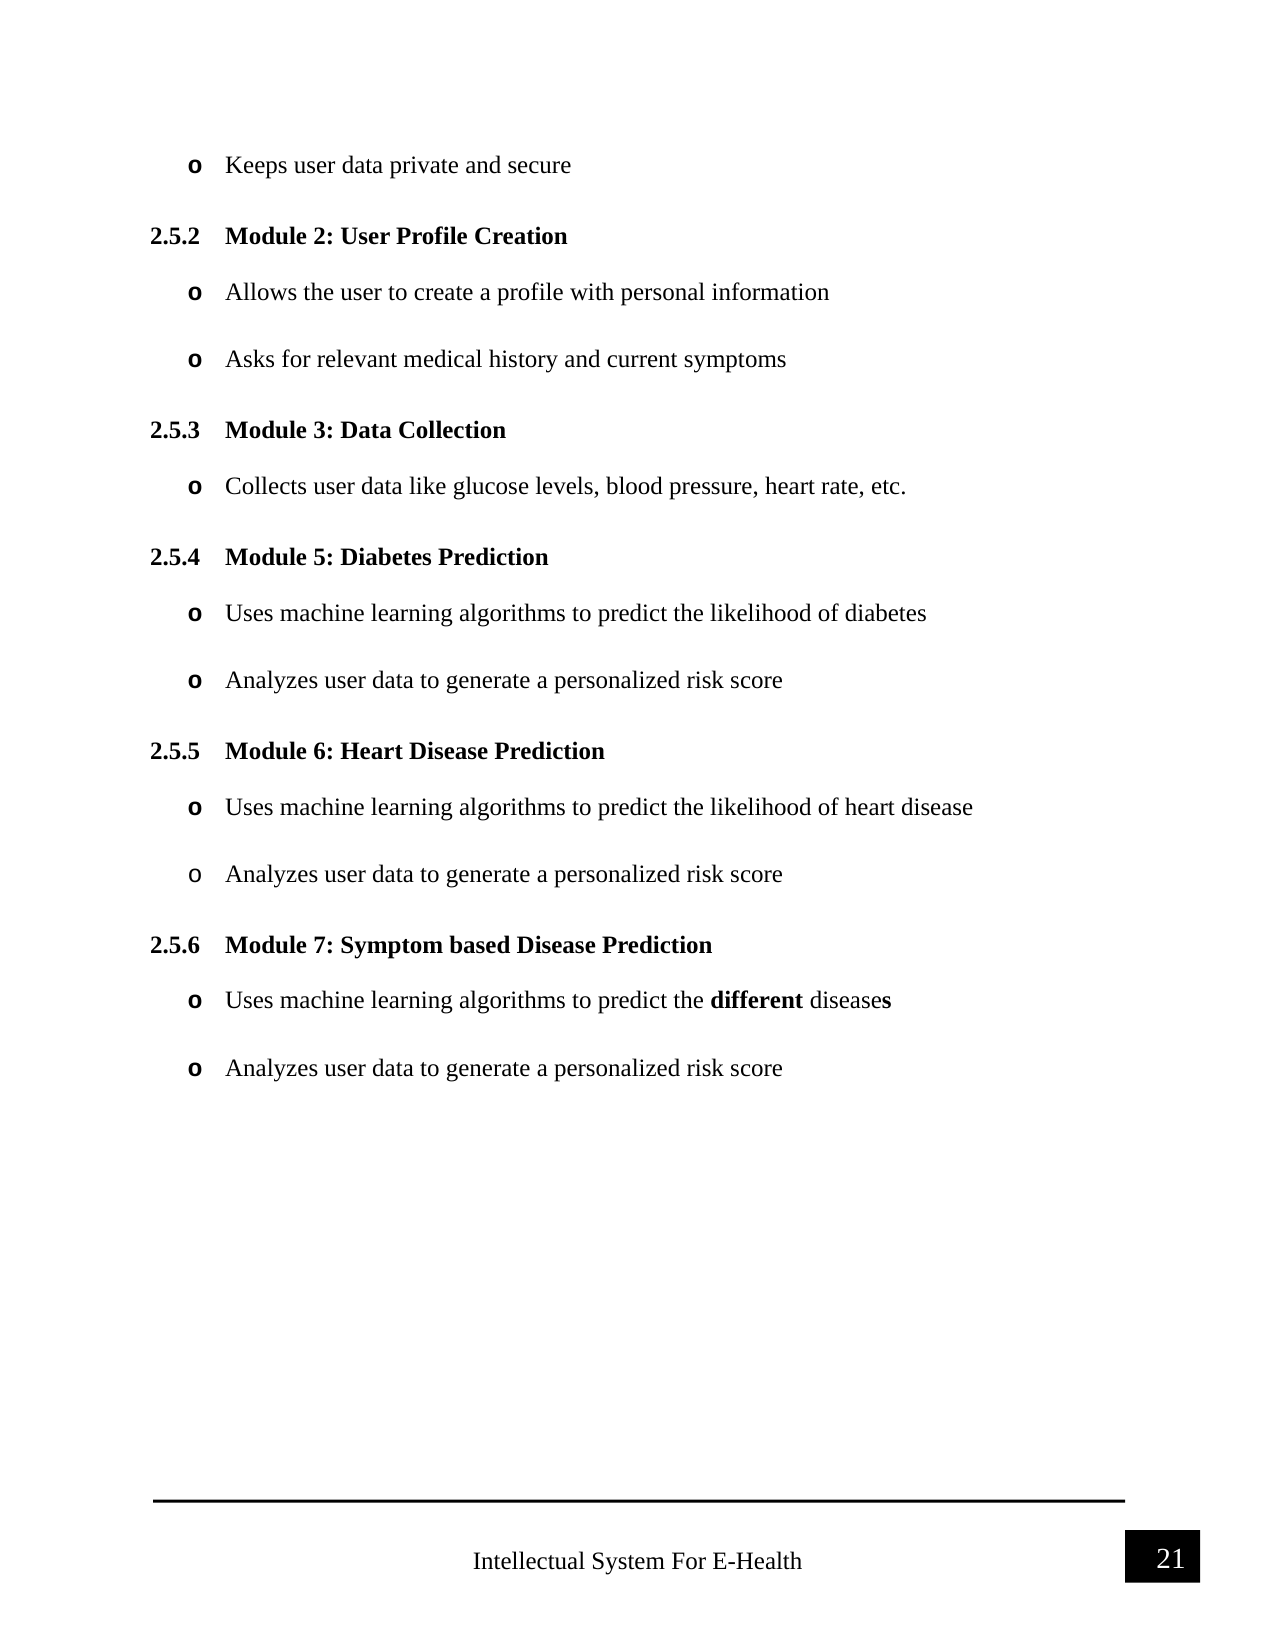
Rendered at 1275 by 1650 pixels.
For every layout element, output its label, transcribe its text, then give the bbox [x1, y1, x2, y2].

list Asks for relevant medical history and current symptoms [187, 344, 1125, 375]
list Allows the user to create a profile with personal information [187, 277, 1125, 308]
subtitle Module 2: User Profile Creation [150, 221, 1125, 250]
subtitle Module 3: Data Collection [150, 415, 1125, 444]
subtitle Module 6: Heart Disease Prediction [150, 736, 1125, 765]
subtitle Module 5: Diabetes Prediction [150, 542, 1125, 571]
list Collects user data like glucose levels, blood pressure, heart rate, etc. [187, 471, 1125, 502]
list Keeps user data private and secure [187, 150, 1125, 181]
list Uses machine learning algorithms to predict the likelihood of diabetes [187, 598, 1125, 628]
list Analyzes user data to generate a personalized risk score [187, 859, 1125, 889]
list Analyzes user data to generate a personalized risk score [187, 1053, 1125, 1083]
subtitle Module 7: Symptom based Disease Prediction [150, 930, 1125, 959]
list Uses machine learning algorithms to predict the likelihood of heart disease [187, 792, 1125, 822]
list Uses machine learning algorithms to predict the different diseases [187, 986, 1125, 1016]
list Analyzes user data to generate a personalized risk score [187, 665, 1125, 696]
